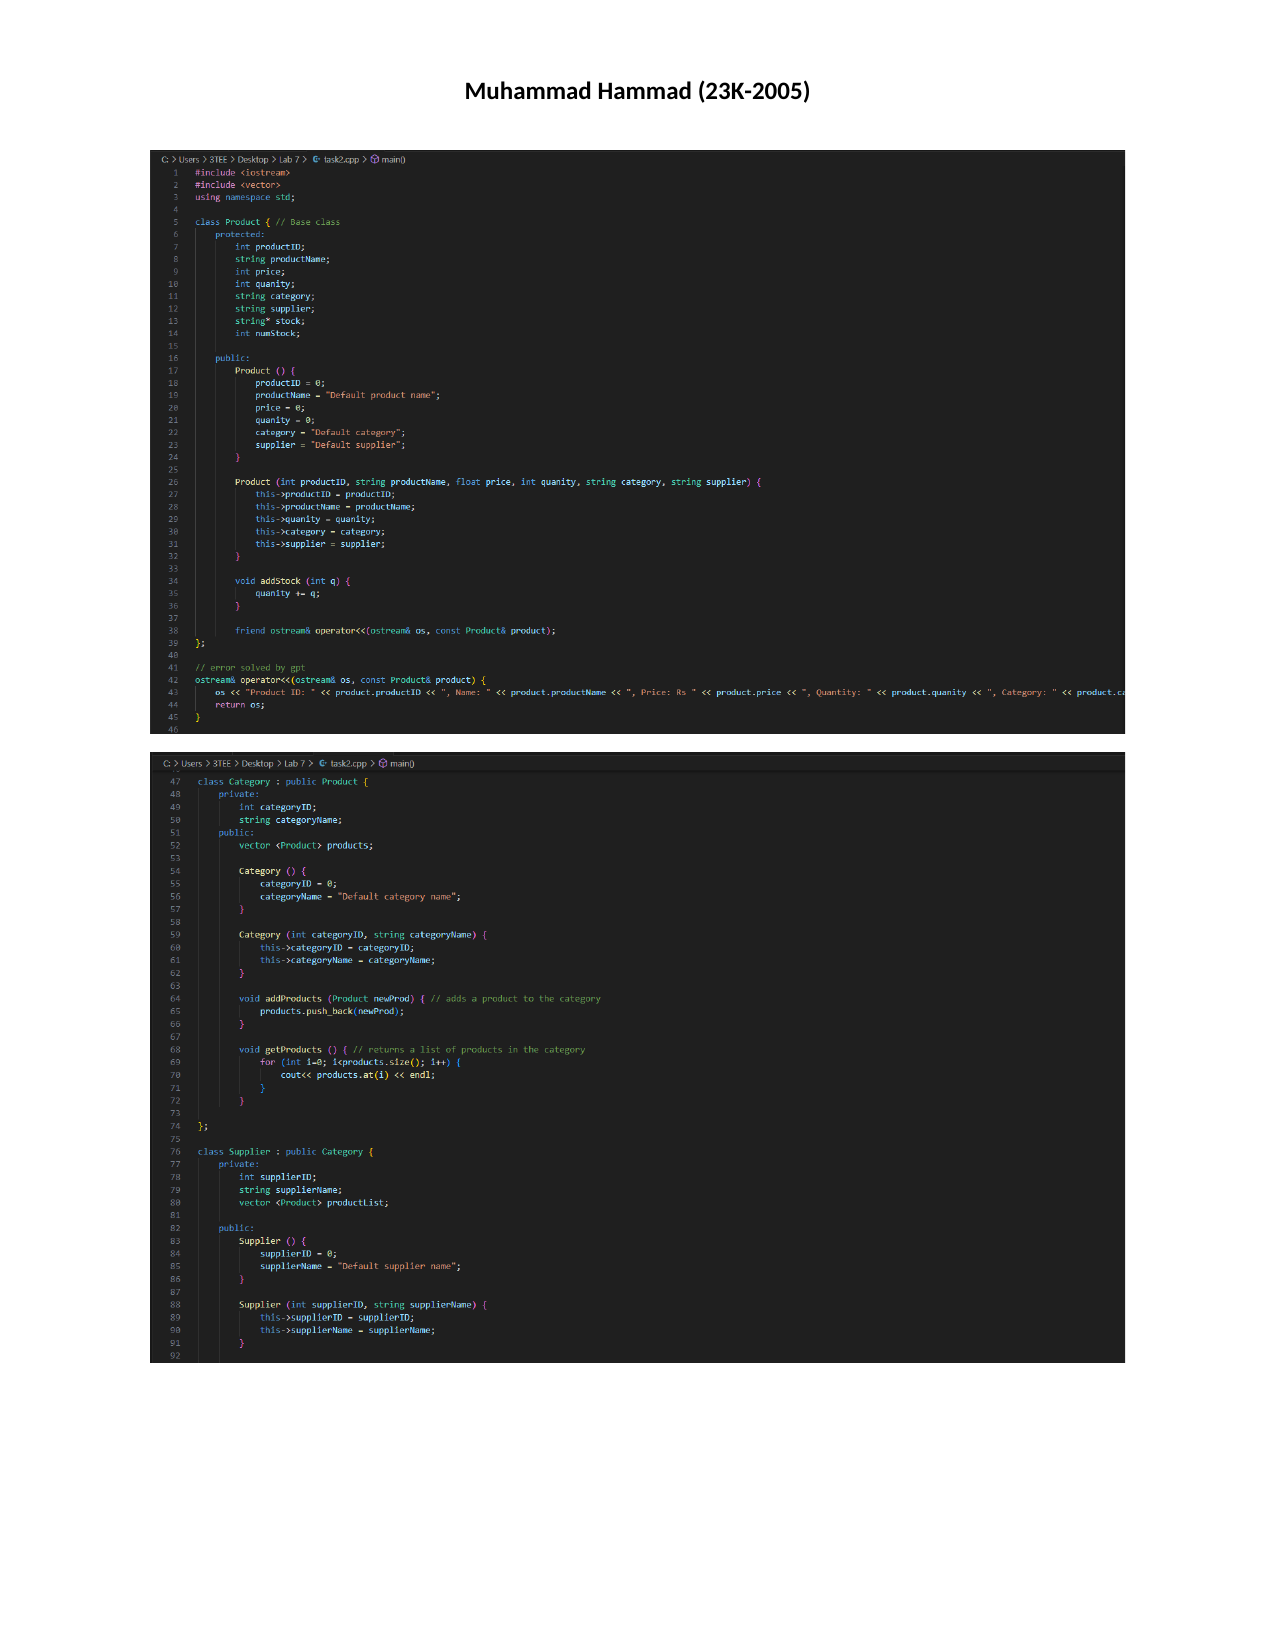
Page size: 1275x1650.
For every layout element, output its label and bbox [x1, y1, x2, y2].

picture [150, 752, 1125, 1363]
picture [150, 150, 1125, 734]
